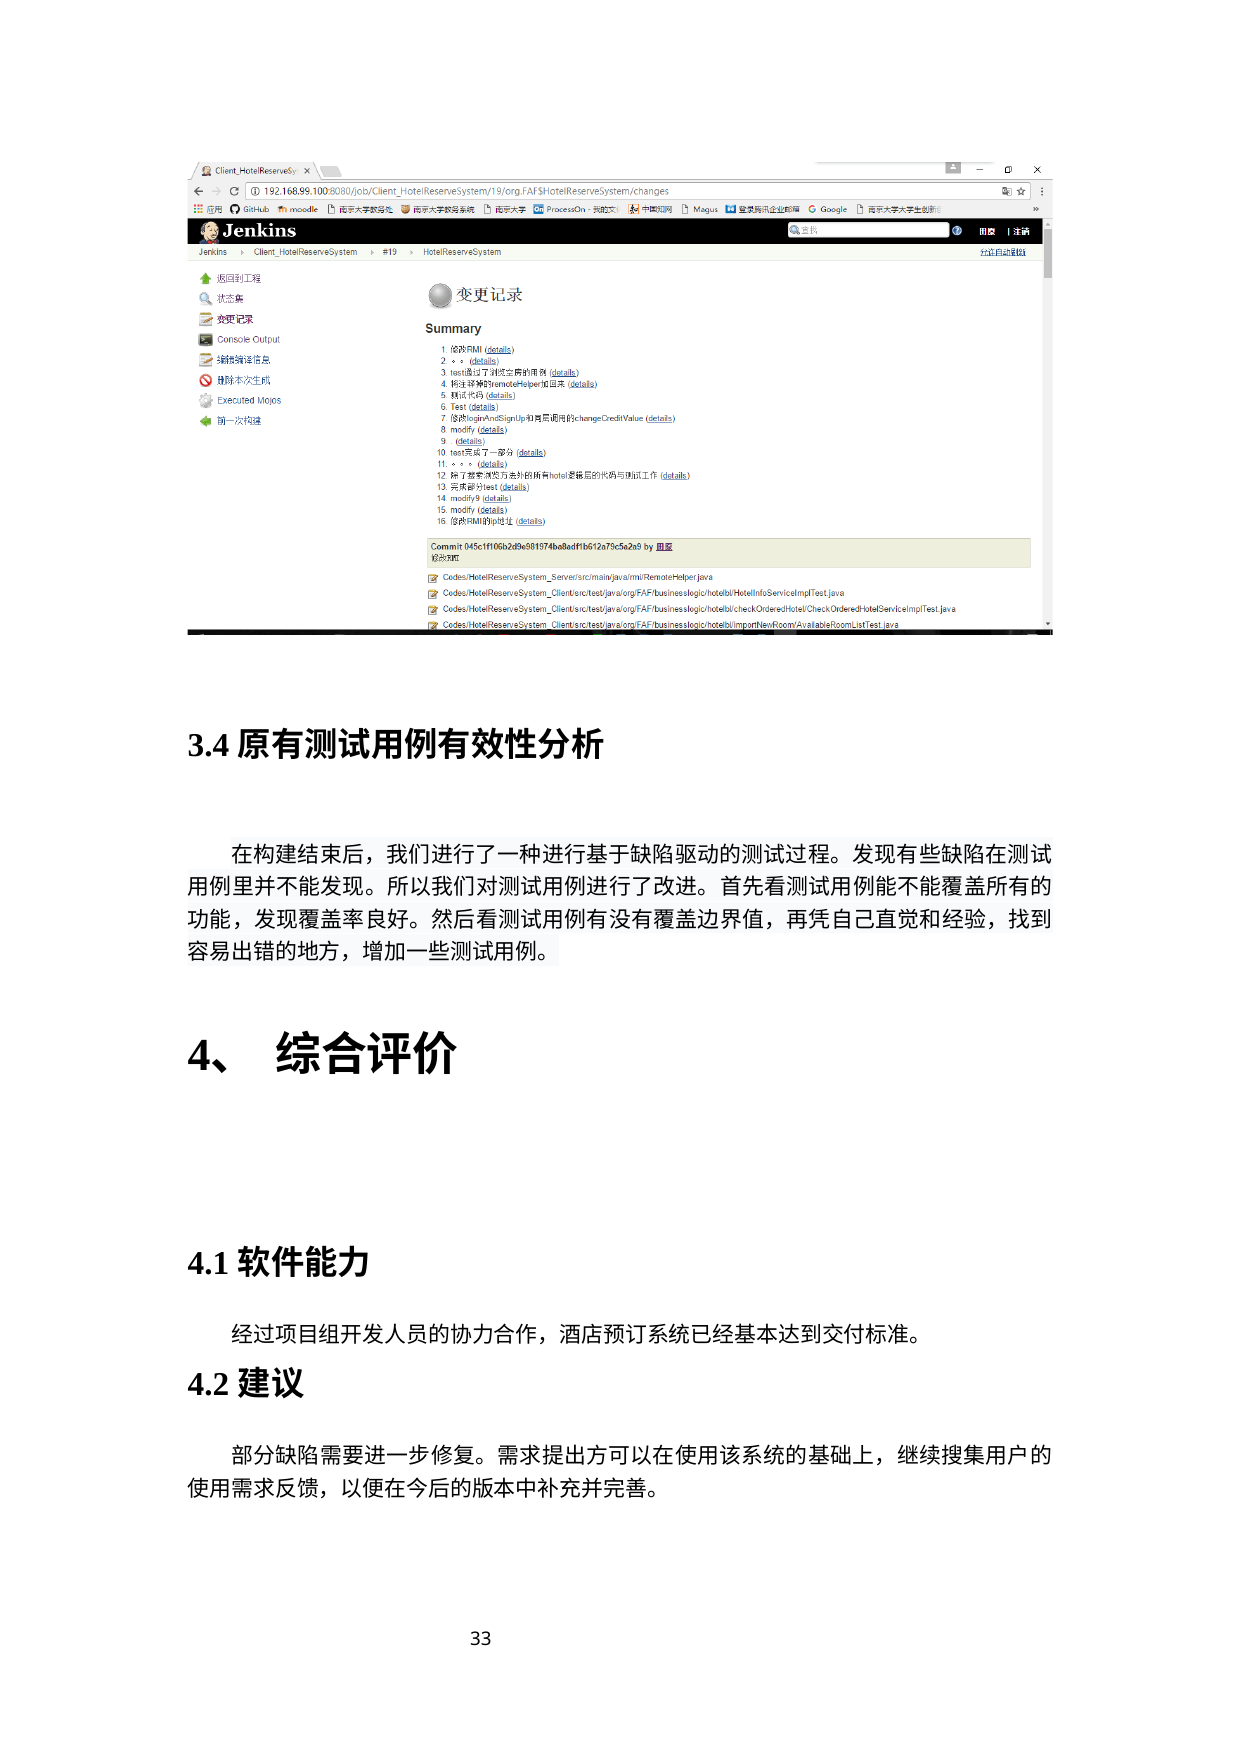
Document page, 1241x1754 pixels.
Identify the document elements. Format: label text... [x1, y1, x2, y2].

text 在构建结束后，我们进行了一种进行基于缺陷驱动的测试过程。发现有些缺陷在测试用例里并不能发现。所以我们对测试用例进行了改进。首先看测试用例能不能覆盖所有的功能，发现覆盖率良好。然后看测试用例有没有覆盖边界值，再凭自己直觉和经验，找到容易出错的地方，增加一些测试用例。 [187, 836, 1053, 966]
subtitle 4.1 软件能力 [187, 1227, 1053, 1292]
subtitle 3.4 原有测试用例有效性分析 [187, 709, 1053, 774]
text 经过项目组开发人员的协力合作，酒店预订系统已经基本达到交付标准。 [187, 1316, 1053, 1349]
subtitle 综合评价 [187, 1002, 1053, 1099]
subtitle 4.2 建议 [187, 1349, 1053, 1414]
text 部分缺陷需要进一步修复。需求提出方可以在使用该系统的基础上，继续搜集用户的使用需求反馈，以便在今后的版本中补充并完善。 [187, 1438, 1053, 1503]
picture [187, 162, 1053, 635]
